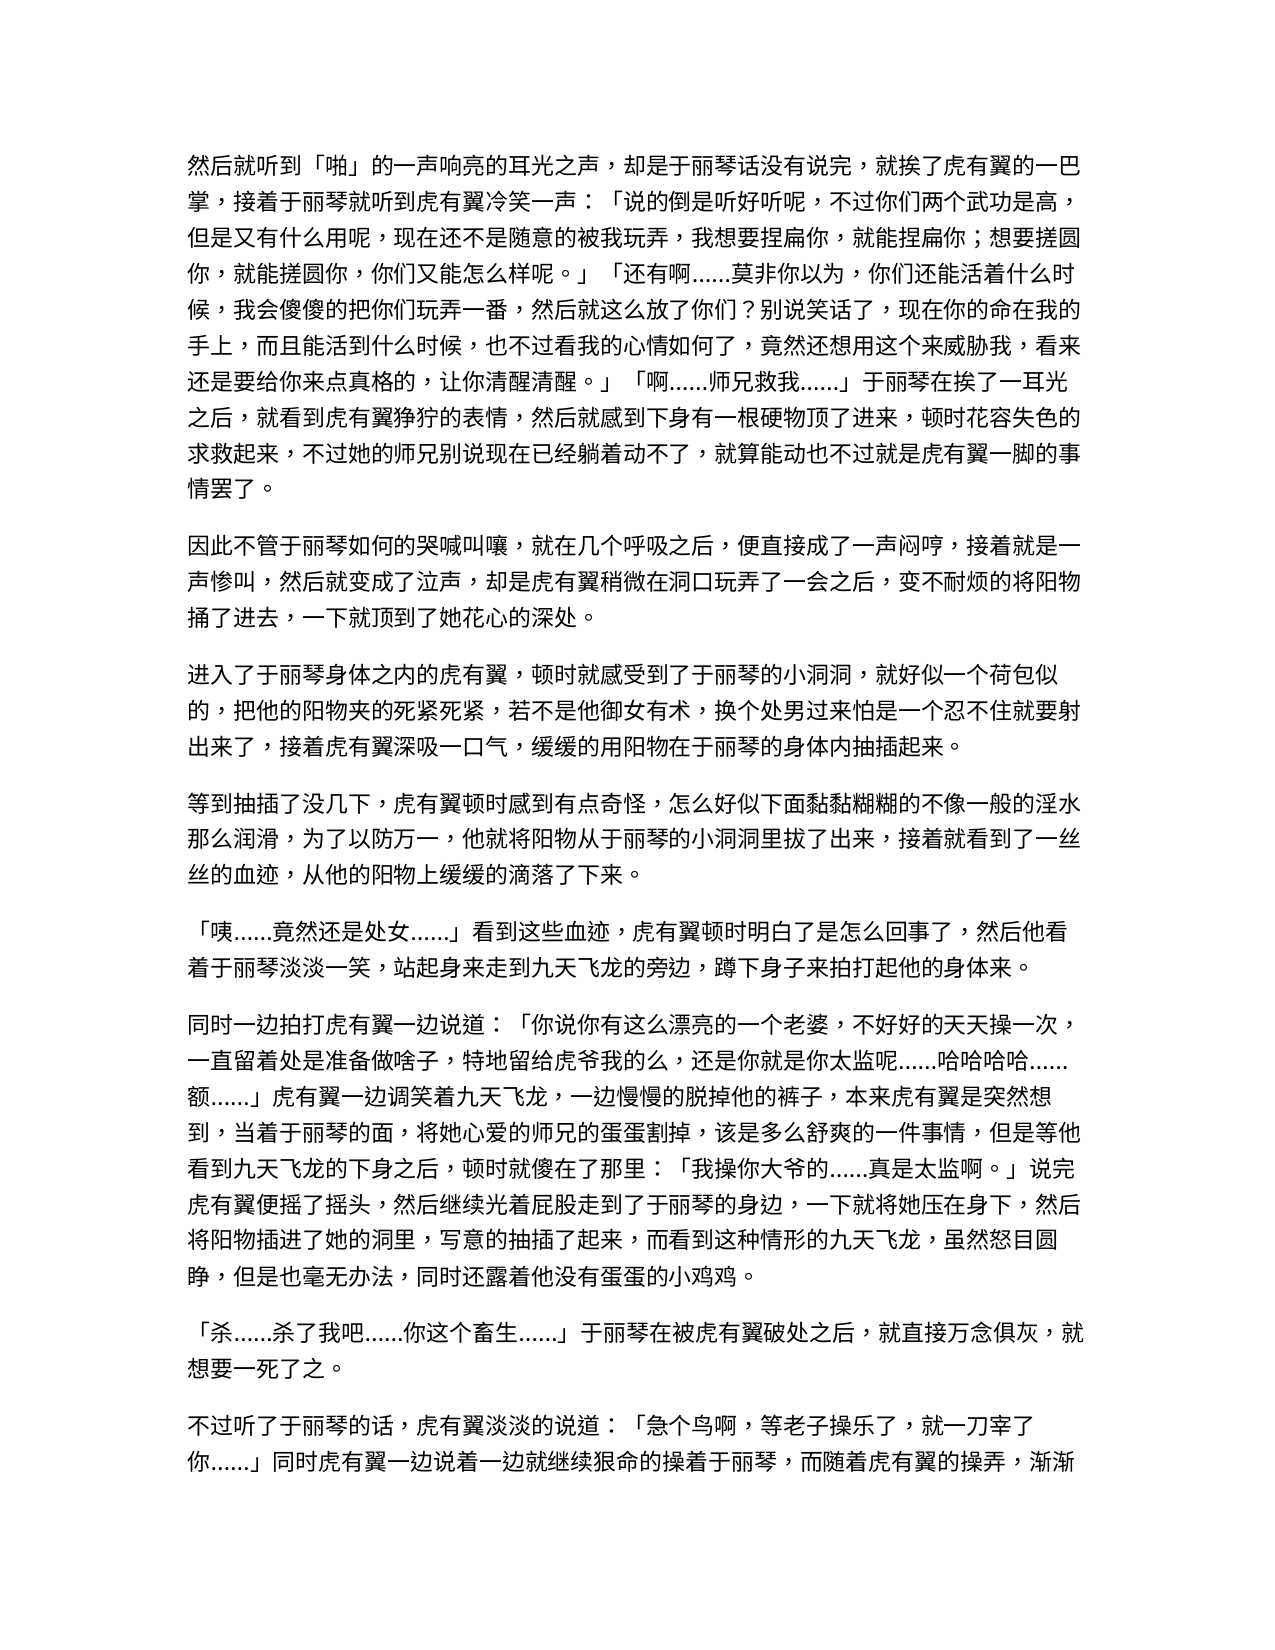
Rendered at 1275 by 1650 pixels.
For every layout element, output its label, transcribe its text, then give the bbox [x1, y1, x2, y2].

text 「咦……竟然还是处女……」看到这些血迹，虎有翼顿时明白了是怎么回事了，然后他看着于丽琴淡淡一笑，站起身来走到九天飞龙的旁边，蹲下身子来拍打起他的身体来。 [187, 916, 1087, 983]
text 因此不管于丽琴如何的哭喊叫嚷，就在几个呼吸之后，便直接成了一声闷哼，接着就是一声惨叫，然后就变成了泣声，却是虎有翼稍微在洞口玩弄了一会之后，变不耐烦的将阳物捅了进去，一下就顶到了她花心的深处。 [187, 530, 1087, 633]
text 进入了于丽琴身体之内的虎有翼，顿时就感受到了于丽琴的小洞洞，就好似一个荷包似的，把他的阳物夹的死紧死紧，若不是他御女有术，换个处男过来怕是一个忍不住就要射出来了，接着虎有翼深吸一口气，缓缓的用阳物在于丽琴的身体内抽插起来。 [187, 659, 1087, 762]
text 然后就听到「啪」的一声响亮的耳光之声，却是于丽琴话没有说完，就挨了虎有翼的一巴掌，接着于丽琴就听到虎有翼冷笑一声：「说的倒是听好听呢，不过你们两个武功是高，但是又有什么用呢，现在还不是随意的被我玩弄，我想要捏扁你，就能捏扁你；想要搓圆你，就能搓圆你，你们又能怎么样呢。」「还有啊……莫非你以为，你们还能活着什么时候，我会傻傻的把你们玩弄一番，然后就这么放了你们？别说笑话了，现在你的命在我的手上，而且能活到什么时候，也不过看我的心情如何了，竟然还想用这个来威胁我，看来还是要给你来点真格的，让你清醒清醒。」「啊……师兄救我……」于丽琴在挨了一耳光之后，就看到虎有翼狰狞的表情，然后就感到下身有一根硬物顶了进来，顿时花容失色的求救起来，不过她的师兄别说现在已经躺着动不了，就算能动也不过就是虎有翼一脚的事情罢了。 [187, 150, 1087, 505]
text 等到抽插了没几下，虎有翼顿时感到有点奇怪，怎么好似下面黏黏糊糊的不像一般的淫水那么润滑，为了以防万一，他就将阳物从于丽琴的小洞洞里拔了出来，接着就看到了一丝丝的血迹，从他的阳物上缓缓的滴落了下来。 [187, 787, 1087, 891]
text 同时一边拍打虎有翼一边说道：「你说你有这么漂亮的一个老婆，不好好的天天操一次，一直留着处是准备做啥子，特地留给虎爷我的么，还是你就是你太监呢……哈哈哈哈……额……」虎有翼一边调笑着九天飞龙，一边慢慢的脱掉他的裤子，本来虎有翼是突然想到，当着于丽琴的面，将她心爱的师兄的蛋蛋割掉，该是多么舒爽的一件事情，但是等他看到九天飞龙的下身之后，顿时就傻在了那里：「我操你大爷的……真是太监啊。」说完虎有翼便摇了摇头，然后继续光着屁股走到了于丽琴的身边，一下就将她压在身下，然后将阳物插进了她的洞里，写意的抽插了起来，而看到这种情形的九天飞龙，虽然怒目圆睁，但是也毫无办法，同时还露着他没有蛋蛋的小鸡鸡。 [187, 1009, 1087, 1292]
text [187, 1410, 1087, 1477]
text 「杀……杀了我吧……你这个畜生……」于丽琴在被虎有翼破处之后，就直接万念俱灰，就想要一死了之。 [187, 1317, 1087, 1384]
